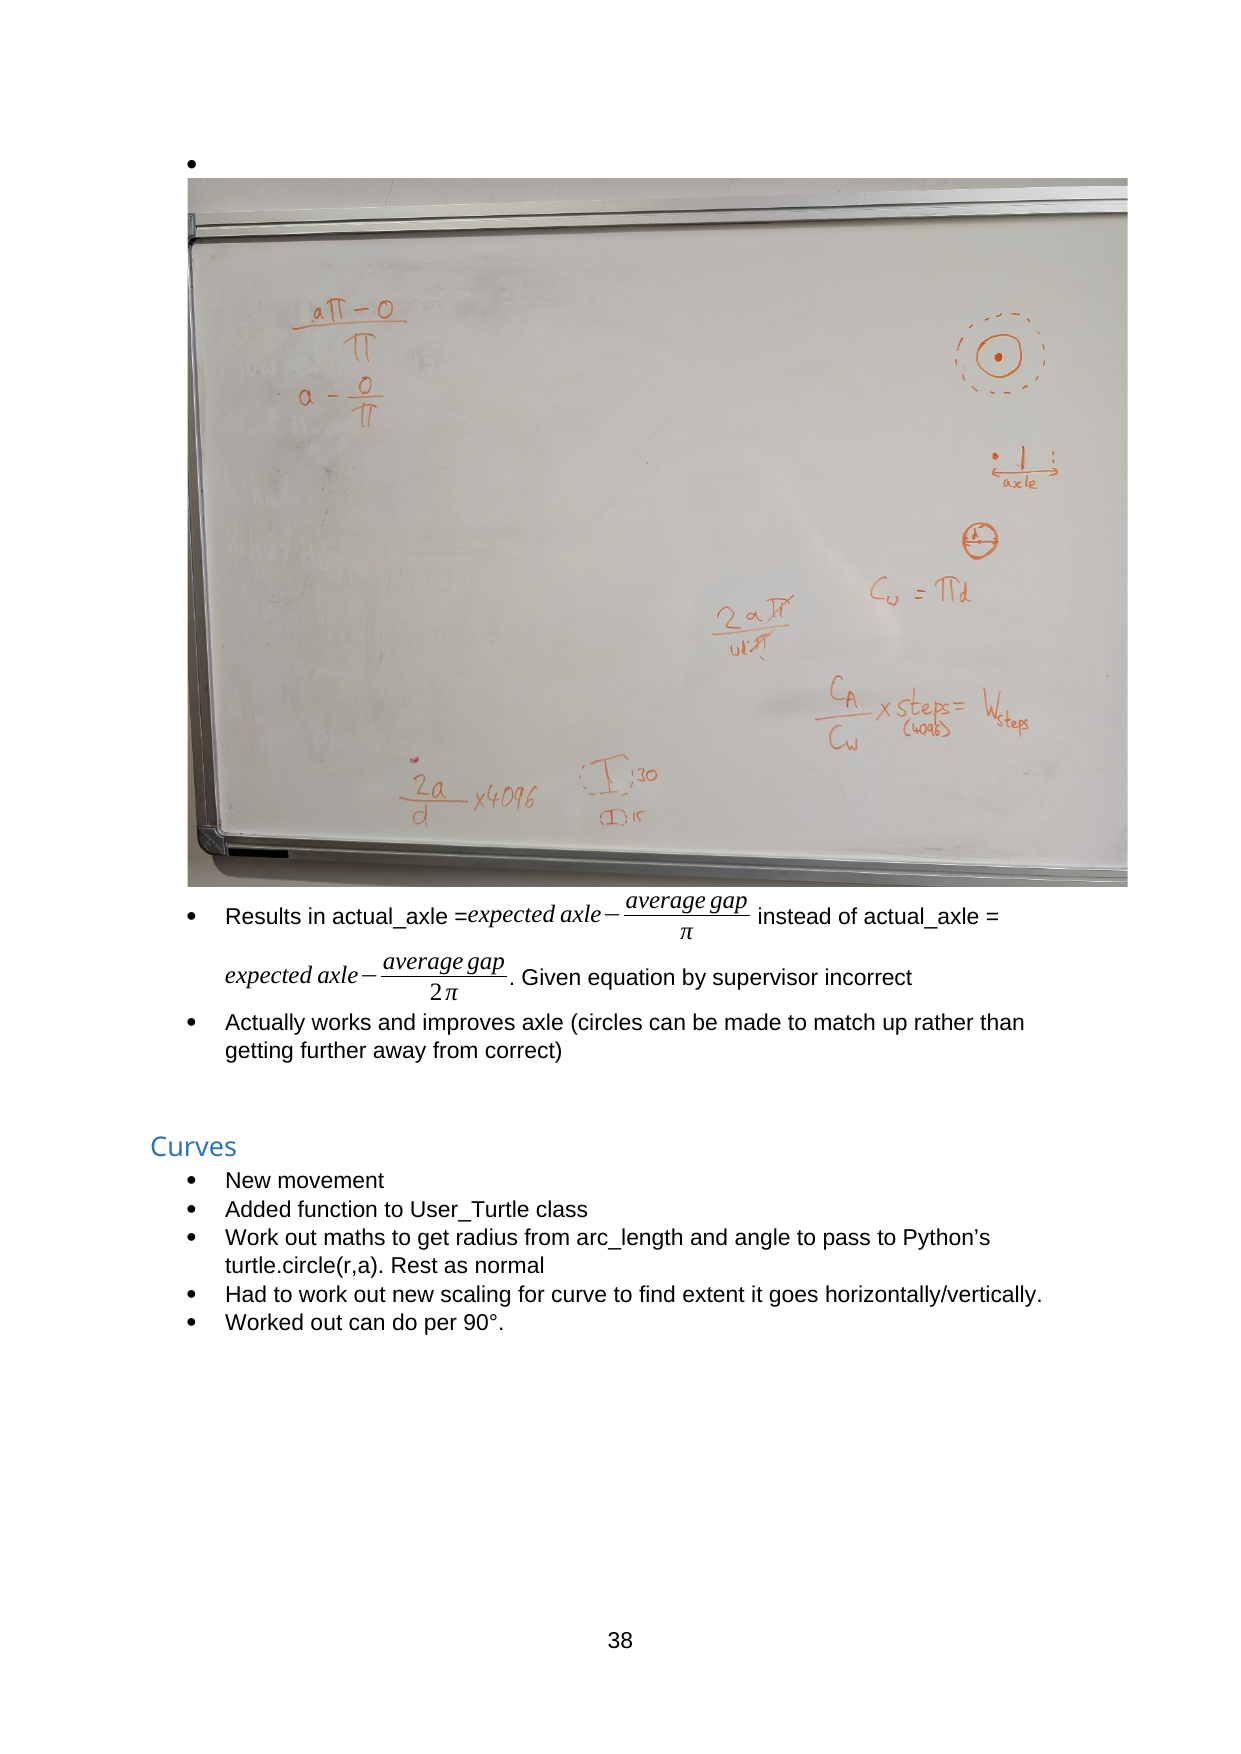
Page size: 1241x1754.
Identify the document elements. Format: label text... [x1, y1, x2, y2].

subtitle Curves [150, 1127, 1090, 1164]
picture [187, 178, 1128, 887]
list Work out maths to get radius from arc_length and angle to pass to Python’s turtle.circle(r,a). Rest as normal [187, 1224, 1090, 1279]
list Results in actual_axle = instead of actual_axle =. Given equation by supervisor incorrect [187, 887, 1090, 1007]
list Had to work out new scaling for curve to find extent it goes horizontally/vertically. [187, 1281, 1090, 1307]
list Actually works and improves axle (circles can be made to match up rather than getting further away from correct) [187, 1009, 1090, 1063]
list Worked out can do per 90°. [187, 1309, 1090, 1336]
list New movement [187, 1167, 1090, 1193]
list Added function to User_Turtle class [187, 1196, 1090, 1222]
